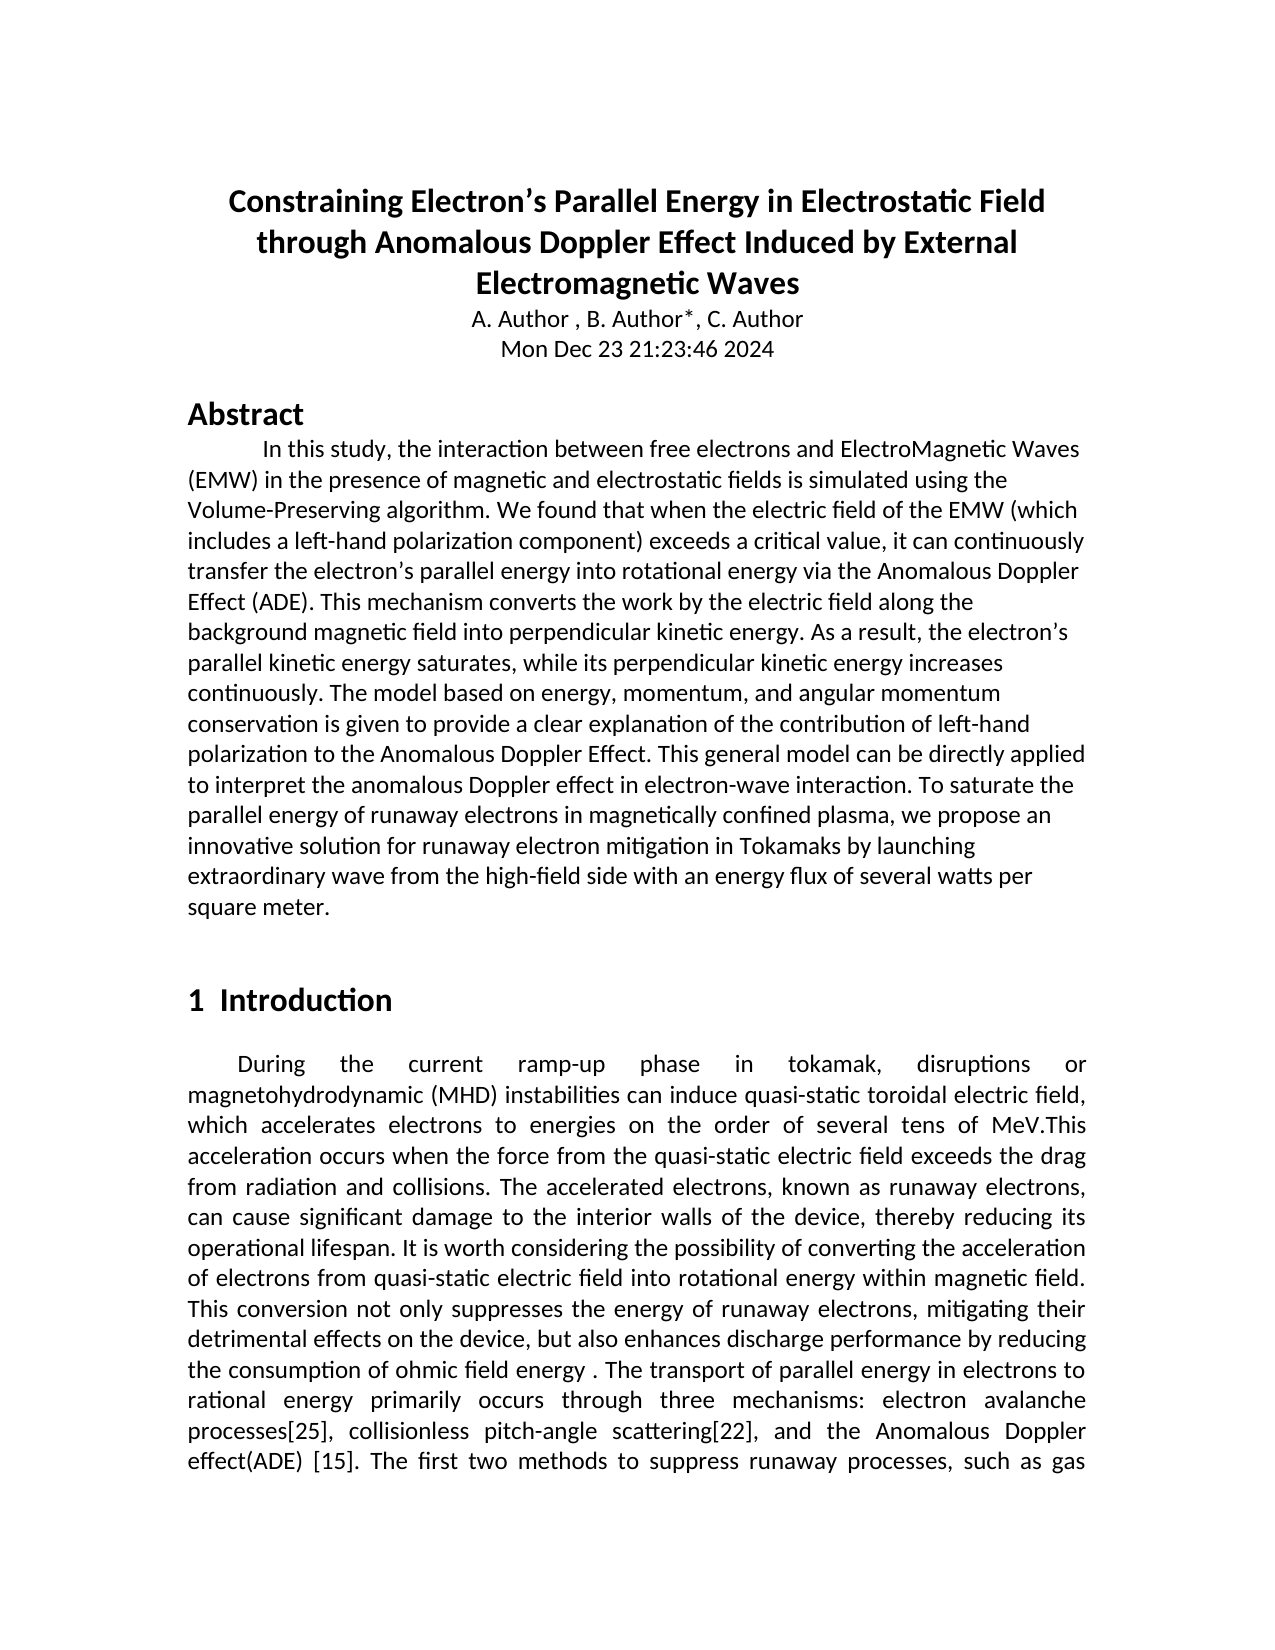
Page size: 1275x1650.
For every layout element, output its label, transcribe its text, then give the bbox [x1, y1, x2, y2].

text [187, 1048, 1087, 1476]
text A. Author , B. Author*, C. Author [187, 303, 1087, 333]
subtitle 1 Introduction [187, 979, 1087, 1020]
text In this study, the interaction between free electrons and ElectroMagnetic Waves (EMW) in the presence of magnetic and electrostatic fields is simulated using the Volume-Preserving algorithm. We found that when the electric field of the EMW (which includes a left-hand polarization component) exceeds a critical value, it can continuously transfer the electron’s parallel energy into rotational energy via the Anomalous Doppler Effect (ADE). This mechanism converts the work by the electric field along the background magnetic field into perpendicular kinetic energy. As a result, the electron’s parallel kinetic energy saturates, while its perpendicular kinetic energy increases continuously. The model based on energy, momentum, and angular momentum conservation is given to provide a clear explanation of the contribution of left-hand polarization to the Anomalous Doppler Effect. This general model can be directly applied to interpret the anomalous Doppler effect in electron-wave interaction. To saturate the parallel energy of runaway electrons in magnetically confined plasma, we propose an innovative solution for runaway electron mitigation in Tokamaks by launching extraordinary wave from the high-field side with an energy flux of several watts per square meter. [187, 433, 1087, 922]
subtitle Constraining Electron’s Parallel Energy in Electrostatic Field through Anomalous Doppler Effect Induced by External Electromagnetic Waves [187, 181, 1087, 303]
text Abstract [187, 392, 1087, 433]
text Mon Dec 23 21:23:46 2024 [187, 333, 1087, 364]
